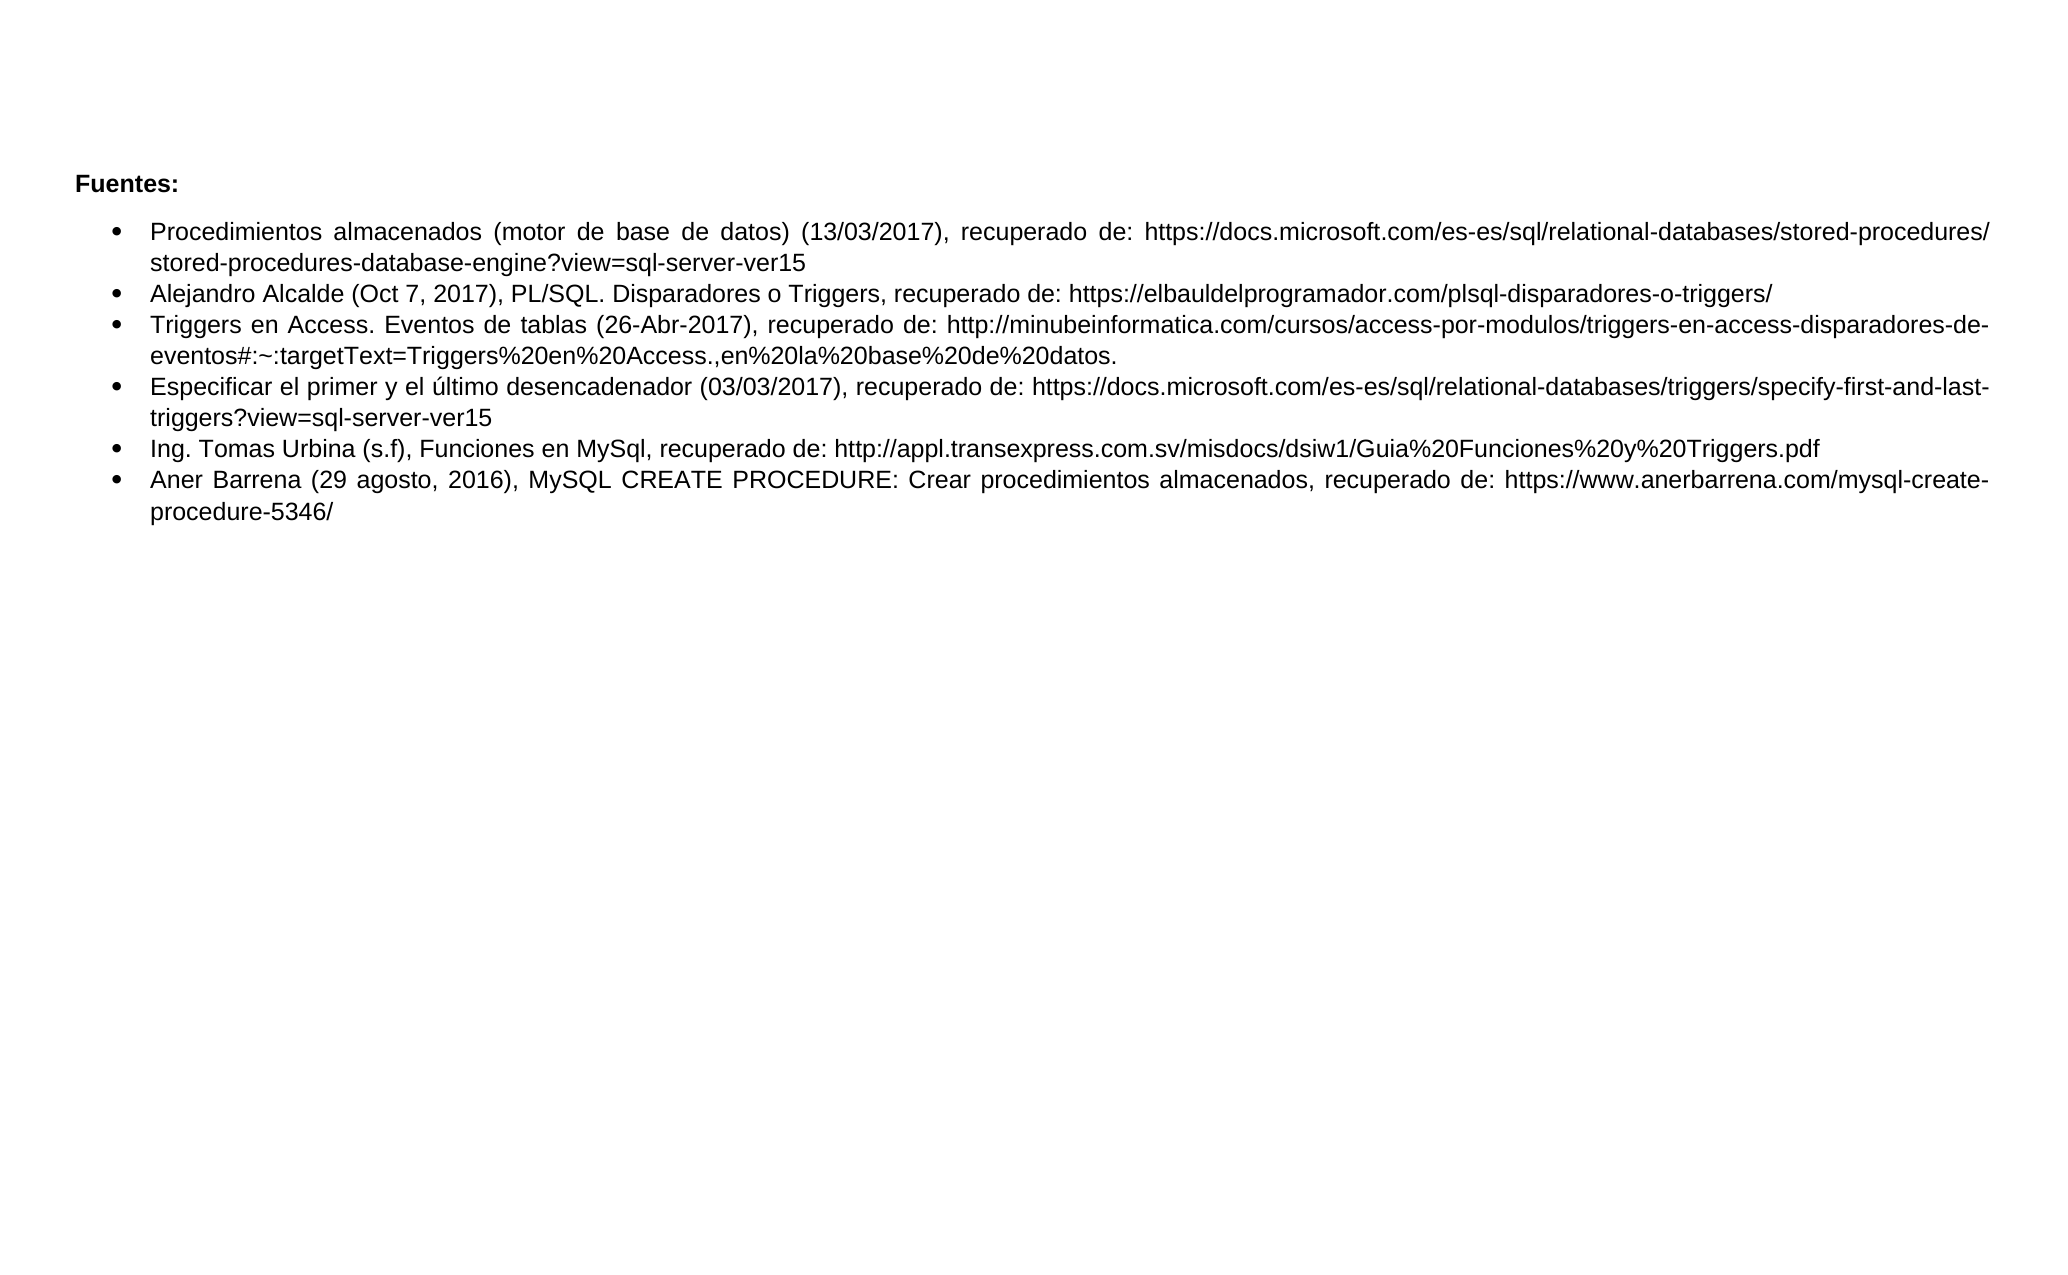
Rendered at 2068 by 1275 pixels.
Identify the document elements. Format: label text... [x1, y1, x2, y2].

text Fuentes: [75, 169, 1992, 197]
list Procedimientos almacenados (motor de base de datos) (13/03/2017), recuperado de: https://docs.microsoft.com/es-es/sql/relational-databases/stored-procedures/stored-procedures-database-engine?view=sql-server-ver15 [112, 216, 1992, 276]
list Triggers en Access. Eventos de tablas (26-Abr-2017), recuperado de: http://minubeinformatica.com/cursos/access-por-modulos/triggers-en-access-disparadores-de-eventos#:~:targetText=Triggers%20en%20Access.,en%20la%20base%20de%20datos. [112, 310, 1992, 370]
list Alejandro Alcalde (Oct 7, 2017), PL/SQL. Disparadores o Triggers, recuperado de: https://elbauldelprogramador.com/plsql-disparadores-o-triggers/ [112, 279, 1992, 307]
list Ing. Tomas Urbina (s.f), Funciones en MySql, recuperado de: http://appl.transexpress.com.sv/misdocs/dsiw1/Guia%20Funciones%20y%20Triggers.pdf [112, 434, 1992, 463]
list Aner Barrena (29 agosto, 2016), MySQL CREATE PROCEDURE: Crear procedimientos almacenados, recuperado de: https://www.anerbarrena.com/mysql-create-procedure-5346/ [112, 465, 1992, 525]
list Especificar el primer y el último desencadenador (03/03/2017), recuperado de: https://docs.microsoft.com/es-es/sql/relational-databases/triggers/specify-first-and-last-triggers?view=sql-server-ver15 [112, 372, 1992, 432]
